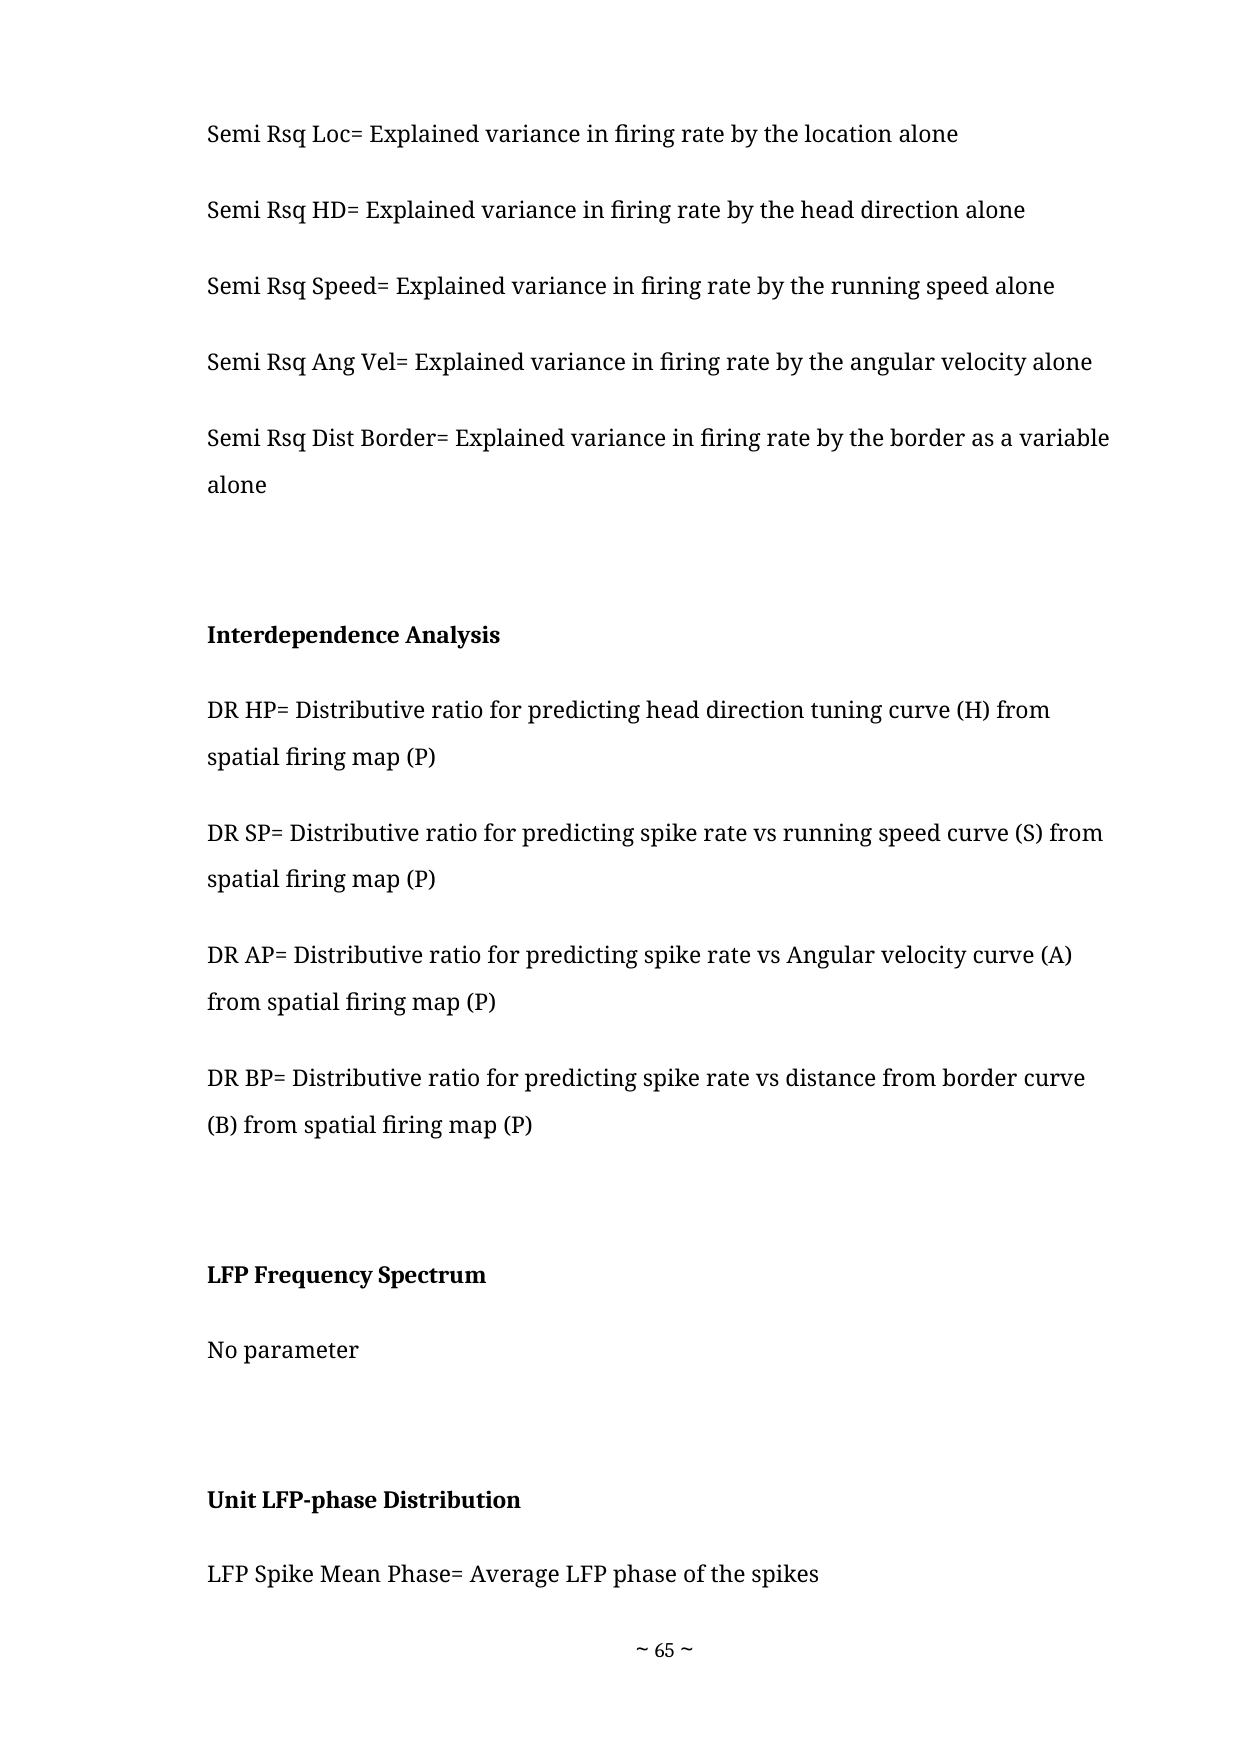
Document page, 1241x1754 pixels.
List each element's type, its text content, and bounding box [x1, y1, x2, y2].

text DR AP= Distributive ratio for predicting spike rate vs Angular velocity curve (A) from spatial firing map (P) [207, 939, 1122, 1017]
text Semi Rsq Loc= Explained variance in firing rate by the location alone [207, 118, 1122, 149]
subtitle Unit LFP-phase Distribution [207, 1486, 1122, 1514]
subtitle LFP Frequency Spectrum [207, 1261, 1122, 1290]
text DR HP= Distributive ratio for predicting head direction tuning curve (H) from spatial firing map (P) [207, 693, 1122, 772]
text Semi Rsq Speed= Explained variance in firing rate by the running speed alone [207, 270, 1122, 301]
text Semi Rsq Dist Border= Explained variance in firing rate by the border as a variable alone [207, 422, 1122, 500]
text Semi Rsq HD= Explained variance in firing rate by the head direction alone [207, 194, 1122, 225]
text DR SP= Distributive ratio for predicting spike rate vs running speed curve (S) from spatial firing map (P) [207, 816, 1122, 894]
text Semi Rsq Ang Vel= Explained variance in firing rate by the angular velocity alone [207, 346, 1122, 377]
text No parameter [207, 1333, 1122, 1365]
subtitle Interdependence Analysis [207, 621, 1122, 650]
text LFP Spike Mean Phase= Average LFP phase of the spikes [207, 1558, 1122, 1589]
text DR BP= Distributive ratio for predicting spike rate vs distance from border curve (B) from spatial firing map (P) [207, 1062, 1122, 1140]
